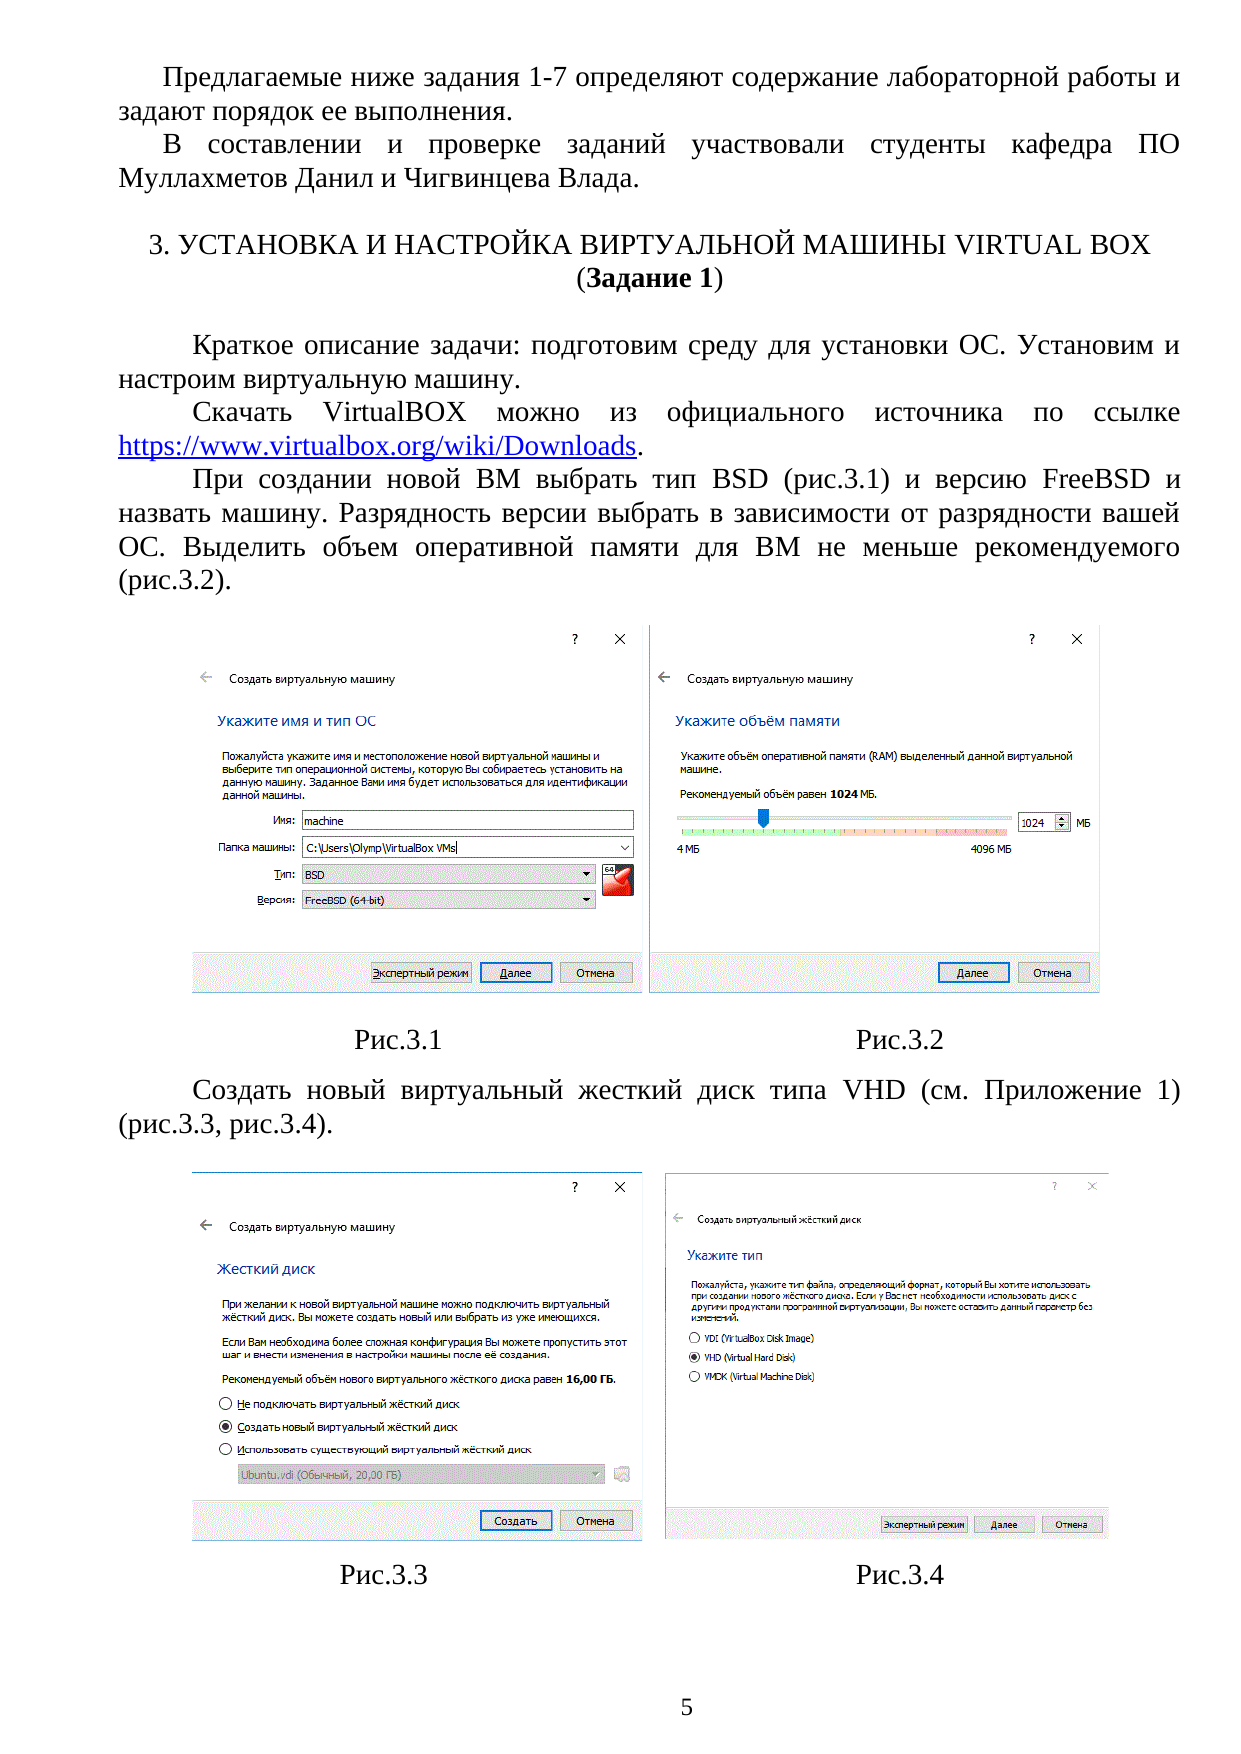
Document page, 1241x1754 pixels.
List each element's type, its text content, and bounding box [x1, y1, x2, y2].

text При создании новой ВМ выбрать тип BSD (рис.3.1) и версию FreeBSD и назвать машину. Разрядность версии выбрать в зависимости от разрядности вашей ОС. Выделить объем оперативной памяти для ВМ не меньше рекомендуемого (рис.3.2). [118, 462, 1181, 596]
picture [192, 625, 643, 993]
text Рис.3.1 Рис.3.2 [266, 1022, 1181, 1055]
text Краткое описание задачи: подготовим среду для установки ОС. Установим и настроим виртуальную машину. [118, 327, 1181, 394]
picture [192, 1172, 643, 1541]
picture [649, 625, 1100, 993]
text Предлагаемые ниже задания 1-7 определяют содержание лабораторной работы и задают порядок ее выполнения. [118, 59, 1181, 126]
text В составлении и проверке заданий участвовали студенты кафедра ПО Муллахметов Данил и Чигвинцева Влада. [118, 126, 1181, 193]
text Рис.3.3 Рис.3.4 [266, 1557, 1181, 1591]
text 3. УСТАНОВКА И НАСТРОЙКА ВИРТУАЛЬНОЙ МАШИНЫ VIRTUAL BOX (Задание 1) [118, 227, 1181, 294]
picture [665, 1173, 1109, 1539]
text Скачать VirtualBOX можно из официального источника по ссылке https://www.virtualbox.org/wiki/Downloads. [118, 394, 1181, 462]
text Создать новый виртуальный жесткий диск типа VHD (см. Приложение 1) (рис.3.3, рис.3.4). [118, 1072, 1181, 1139]
